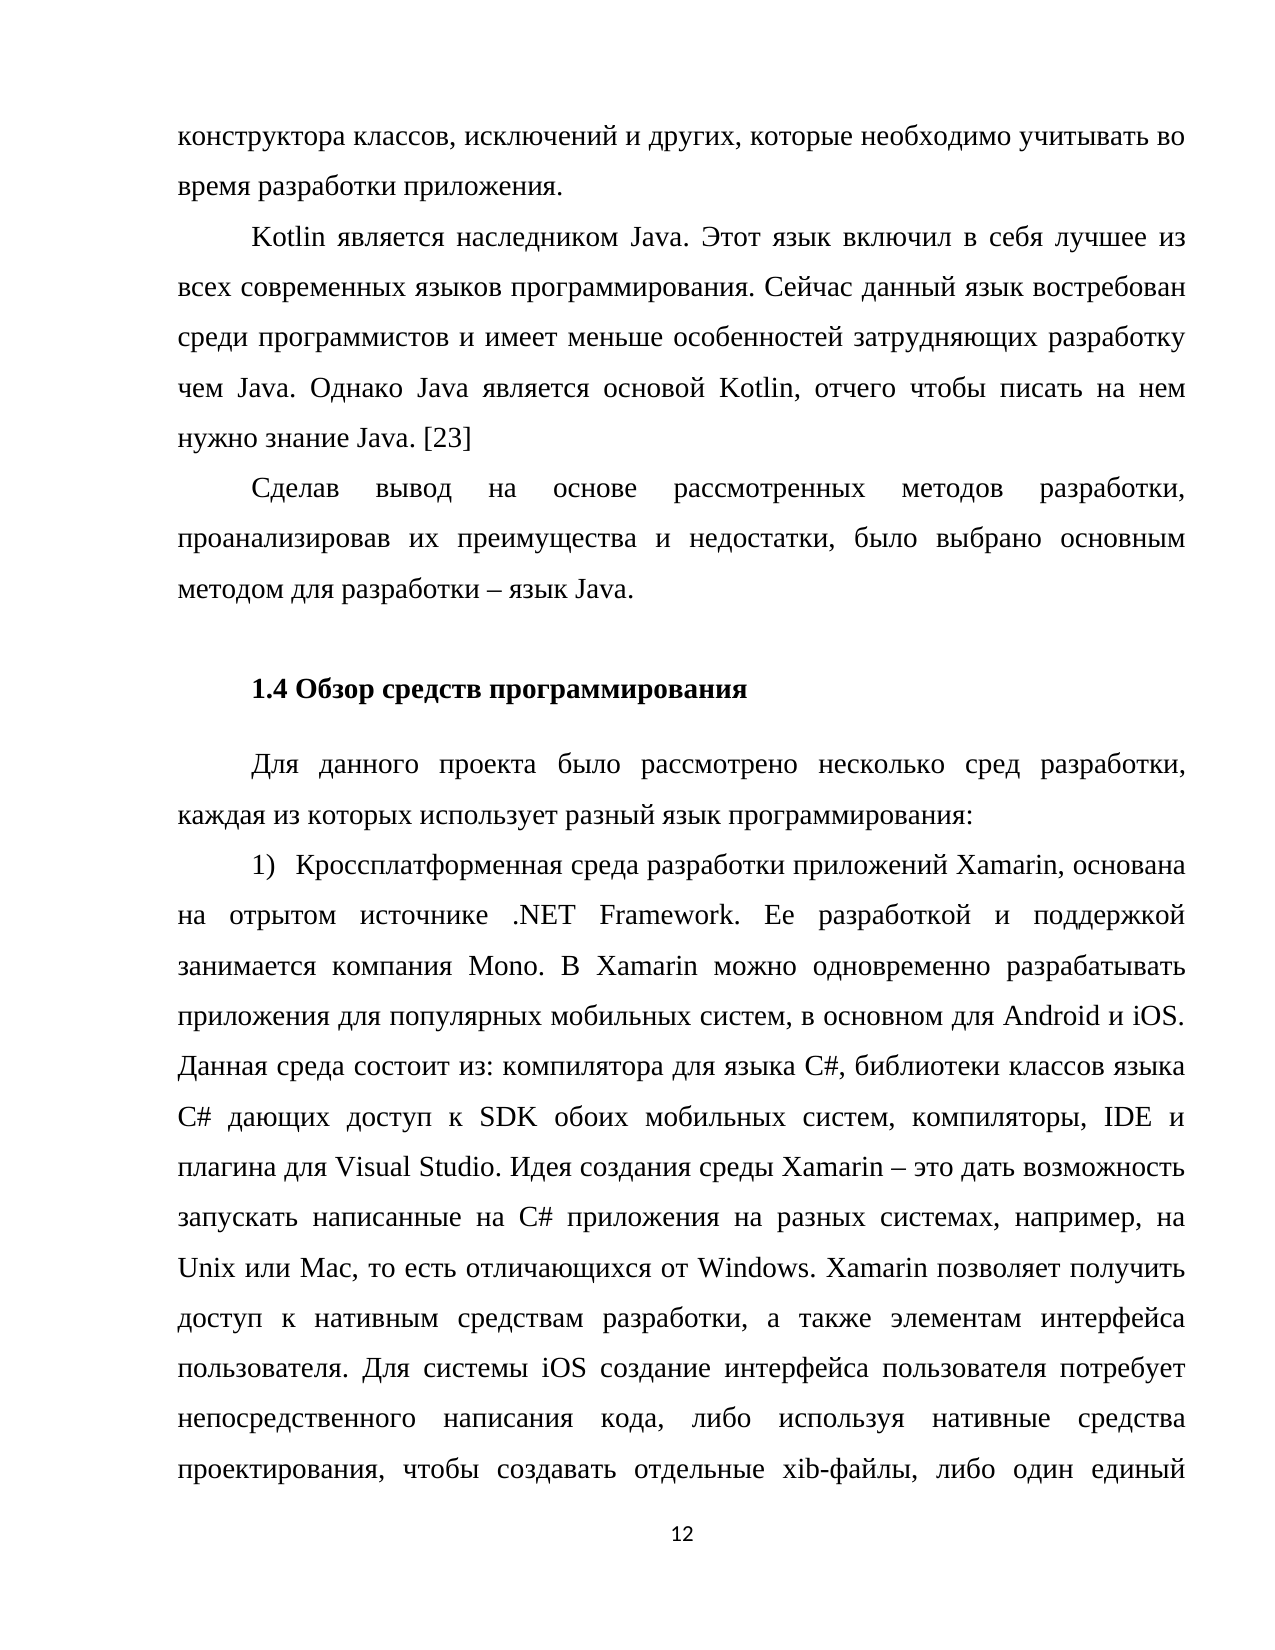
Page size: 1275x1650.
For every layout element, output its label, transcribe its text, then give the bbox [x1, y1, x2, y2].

text Для данного проекта было рассмотрено несколько сред разработки, каждая из которых использует разный язык программирования: [177, 747, 1186, 830]
subtitle Обзор средств программирования [251, 671, 1186, 705]
text Kotlin является наследником Java. Этот язык включил в себя лучшее из всех современных языков программирования. Сейчас данный язык востребован среди программистов и имеет меньше особенностей затрудняющих разработку чем Java. Однако Java является основой Kotlin, отчего чтобы писать на нем нужно знание Java. [23] [177, 219, 1186, 453]
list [177, 847, 1186, 1484]
text Сделав вывод на основе рассмотренных методов разработки, проанализировав их преимущества и недостатки, было выбрано основным методом для разработки – язык Java. [177, 470, 1186, 604]
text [177, 118, 1186, 202]
